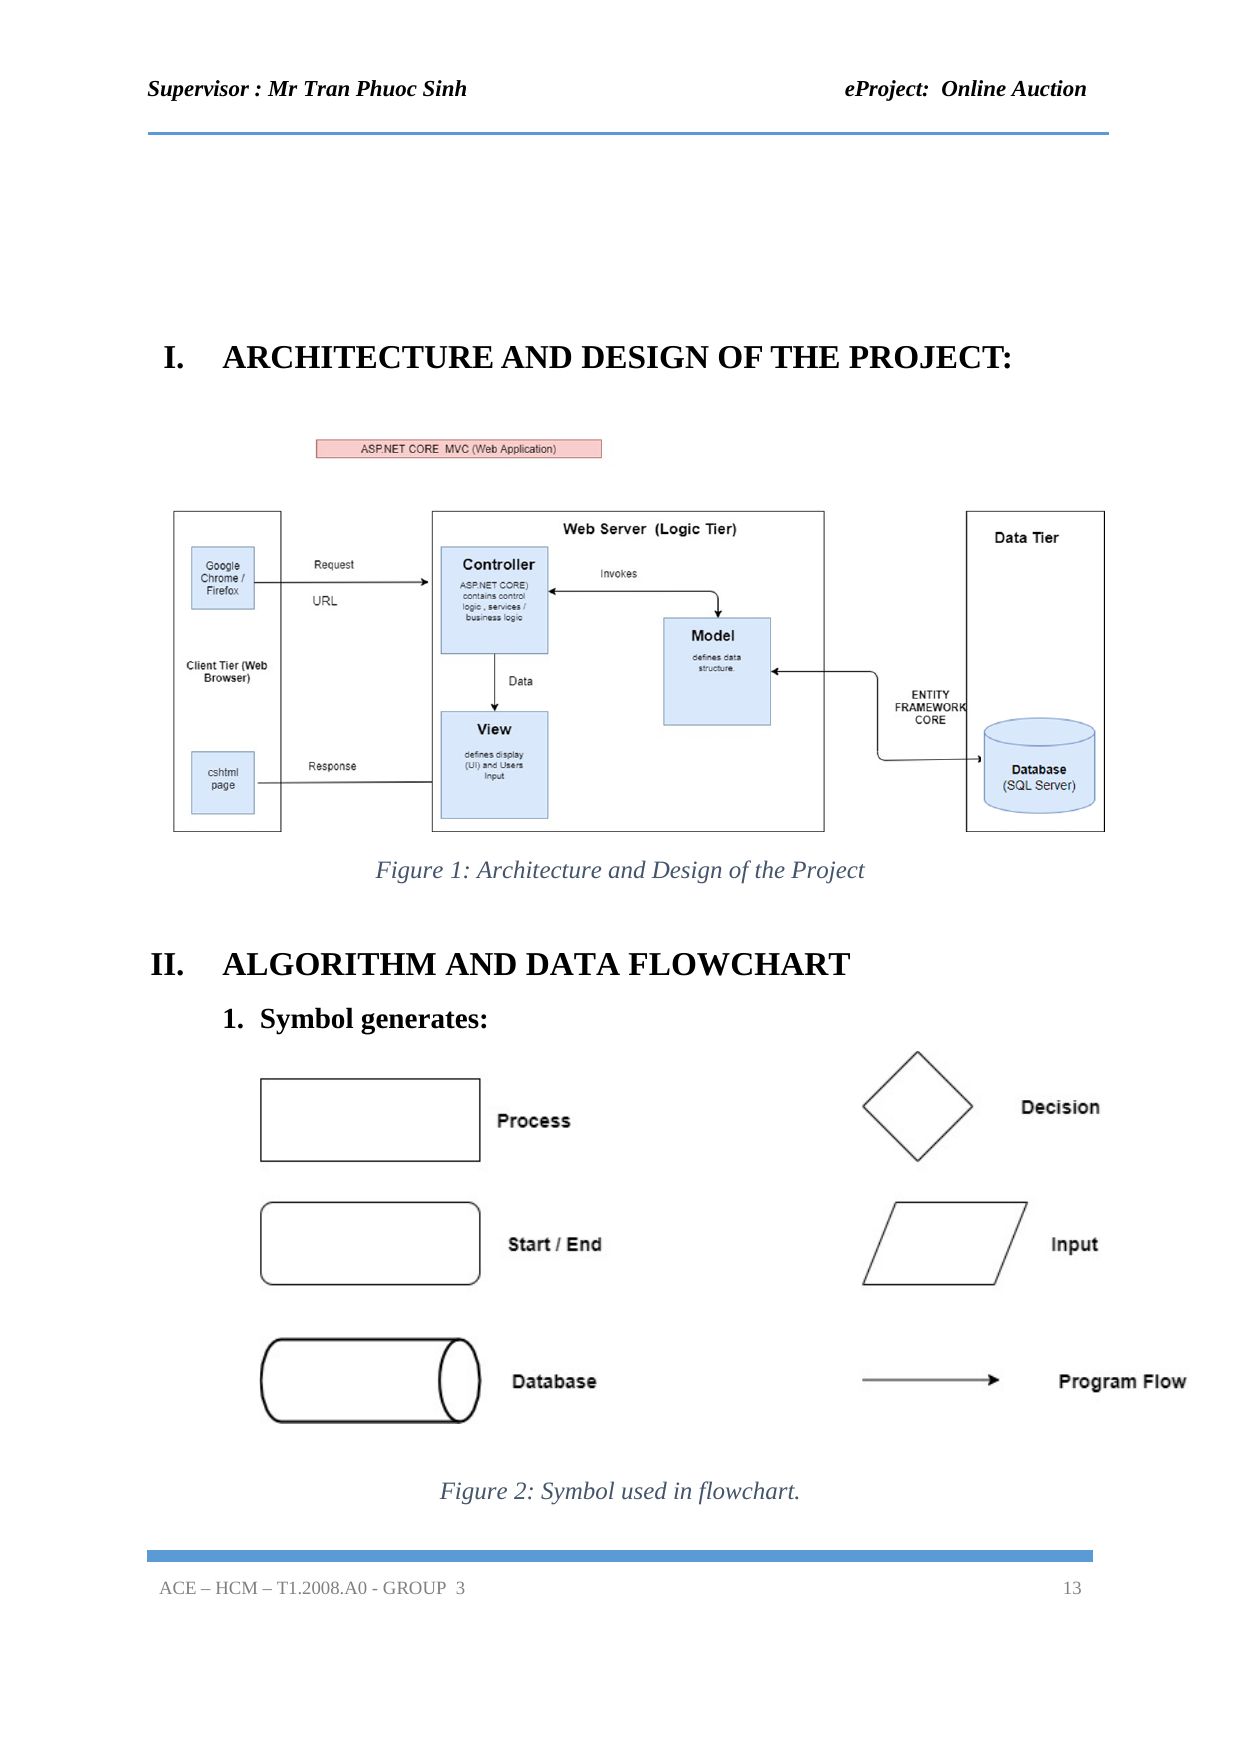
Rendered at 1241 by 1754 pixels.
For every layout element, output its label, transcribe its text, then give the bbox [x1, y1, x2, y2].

list Symbol generates: [222, 1001, 1093, 1035]
text Figure 2: Symbol used in flowchart. [147, 1476, 1093, 1505]
subtitle ARCHITECTURE AND DESIGN OF THE PROJECT: [184, 337, 1093, 375]
picture [259, 1051, 1206, 1424]
list ALGORITHM AND DATA FLOWCHART [184, 944, 1093, 982]
picture [162, 419, 1109, 842]
text Figure 1: Architecture and Design of the Project [147, 855, 1093, 883]
